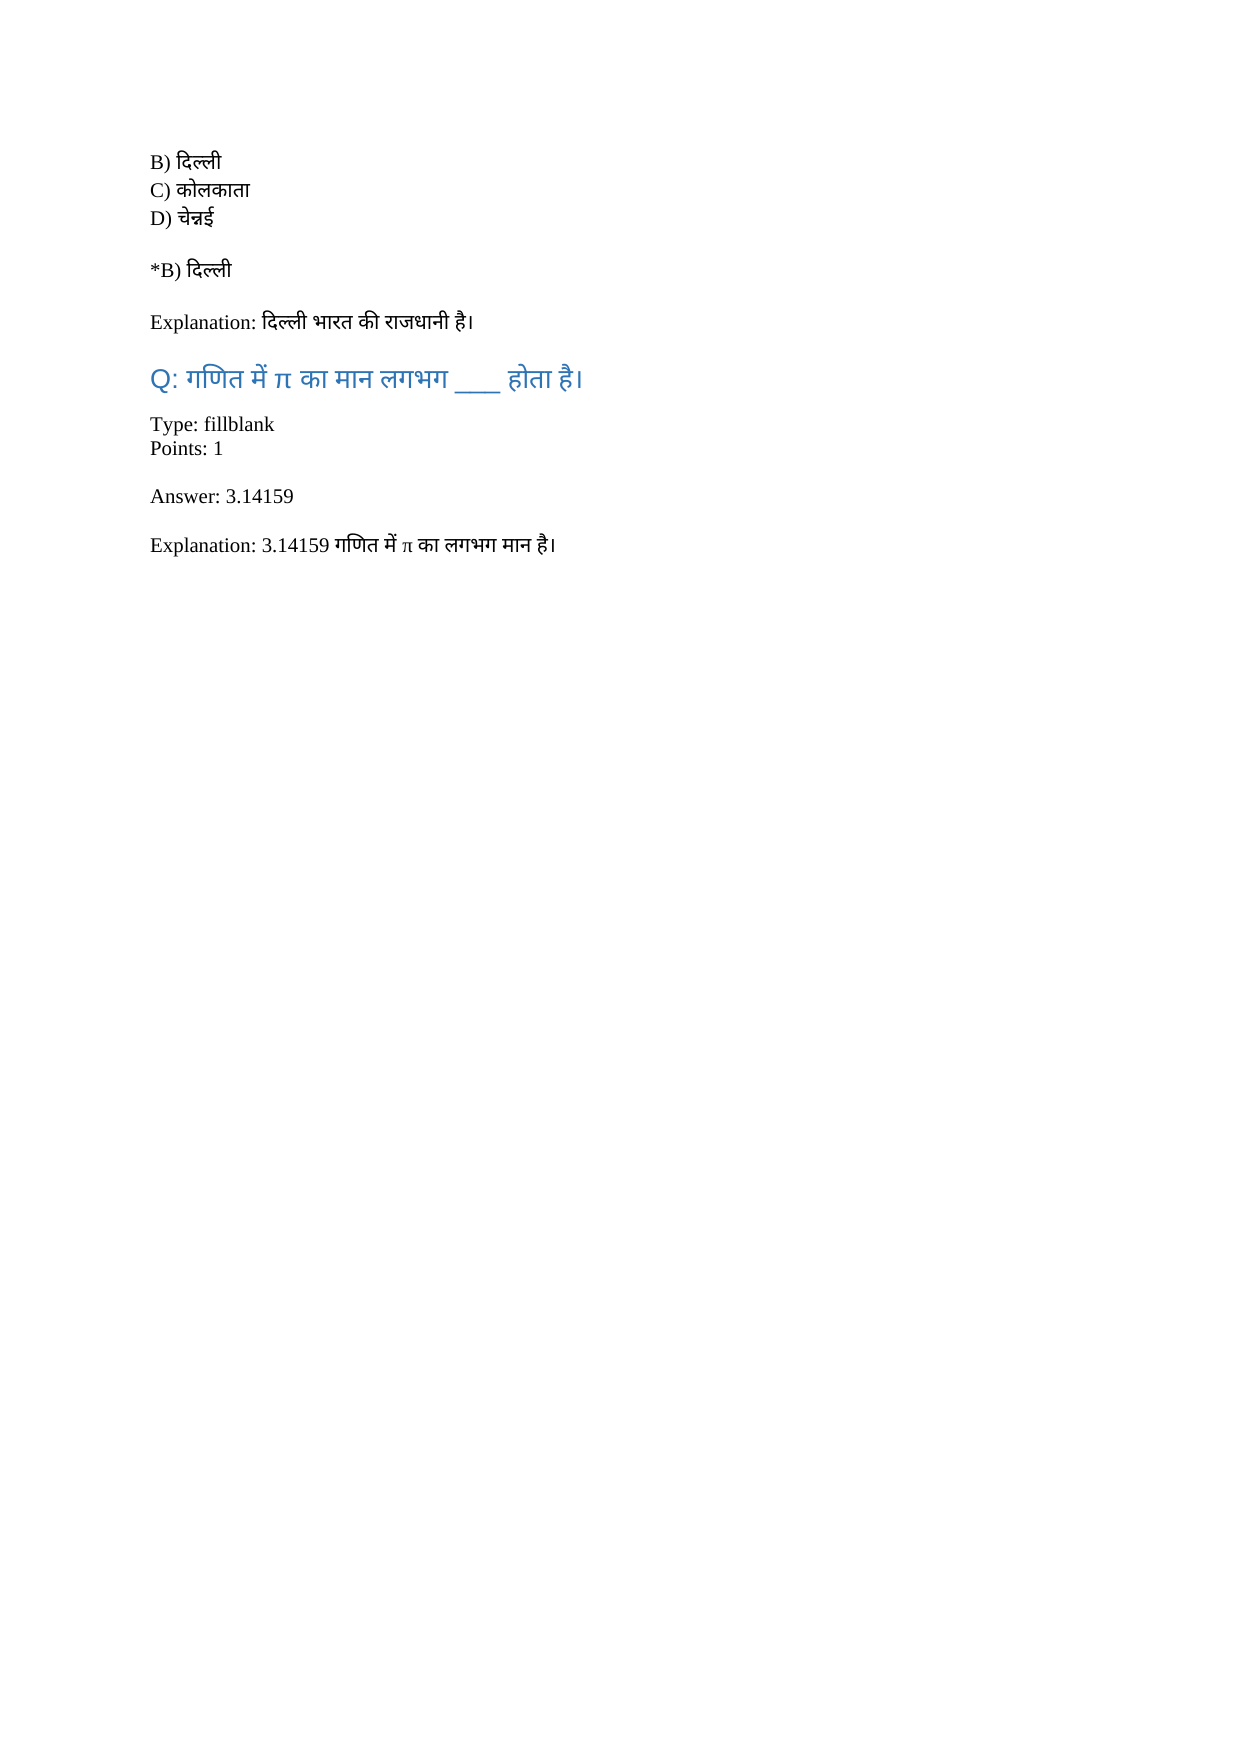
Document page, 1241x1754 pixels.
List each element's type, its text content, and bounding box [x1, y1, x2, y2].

text C) कोलकाता [150, 178, 1090, 206]
text B) दिल्ली [150, 150, 1090, 178]
text Explanation: दिल्ली भारत की राजधानी है। [150, 310, 1090, 338]
text Explanation: 3.14159 गणित में π का लगभग मान है। [150, 532, 1090, 561]
text Answer: 3.14159 [150, 484, 1090, 508]
text *B) दिल्ली [150, 258, 1090, 286]
text D) चेन्नई [150, 206, 1090, 234]
subtitle Q: गणित में π का मान लगभग ___ होता है। [150, 363, 1090, 400]
text Points: 1 [150, 436, 1090, 460]
text Type: fillblank [150, 412, 1090, 436]
